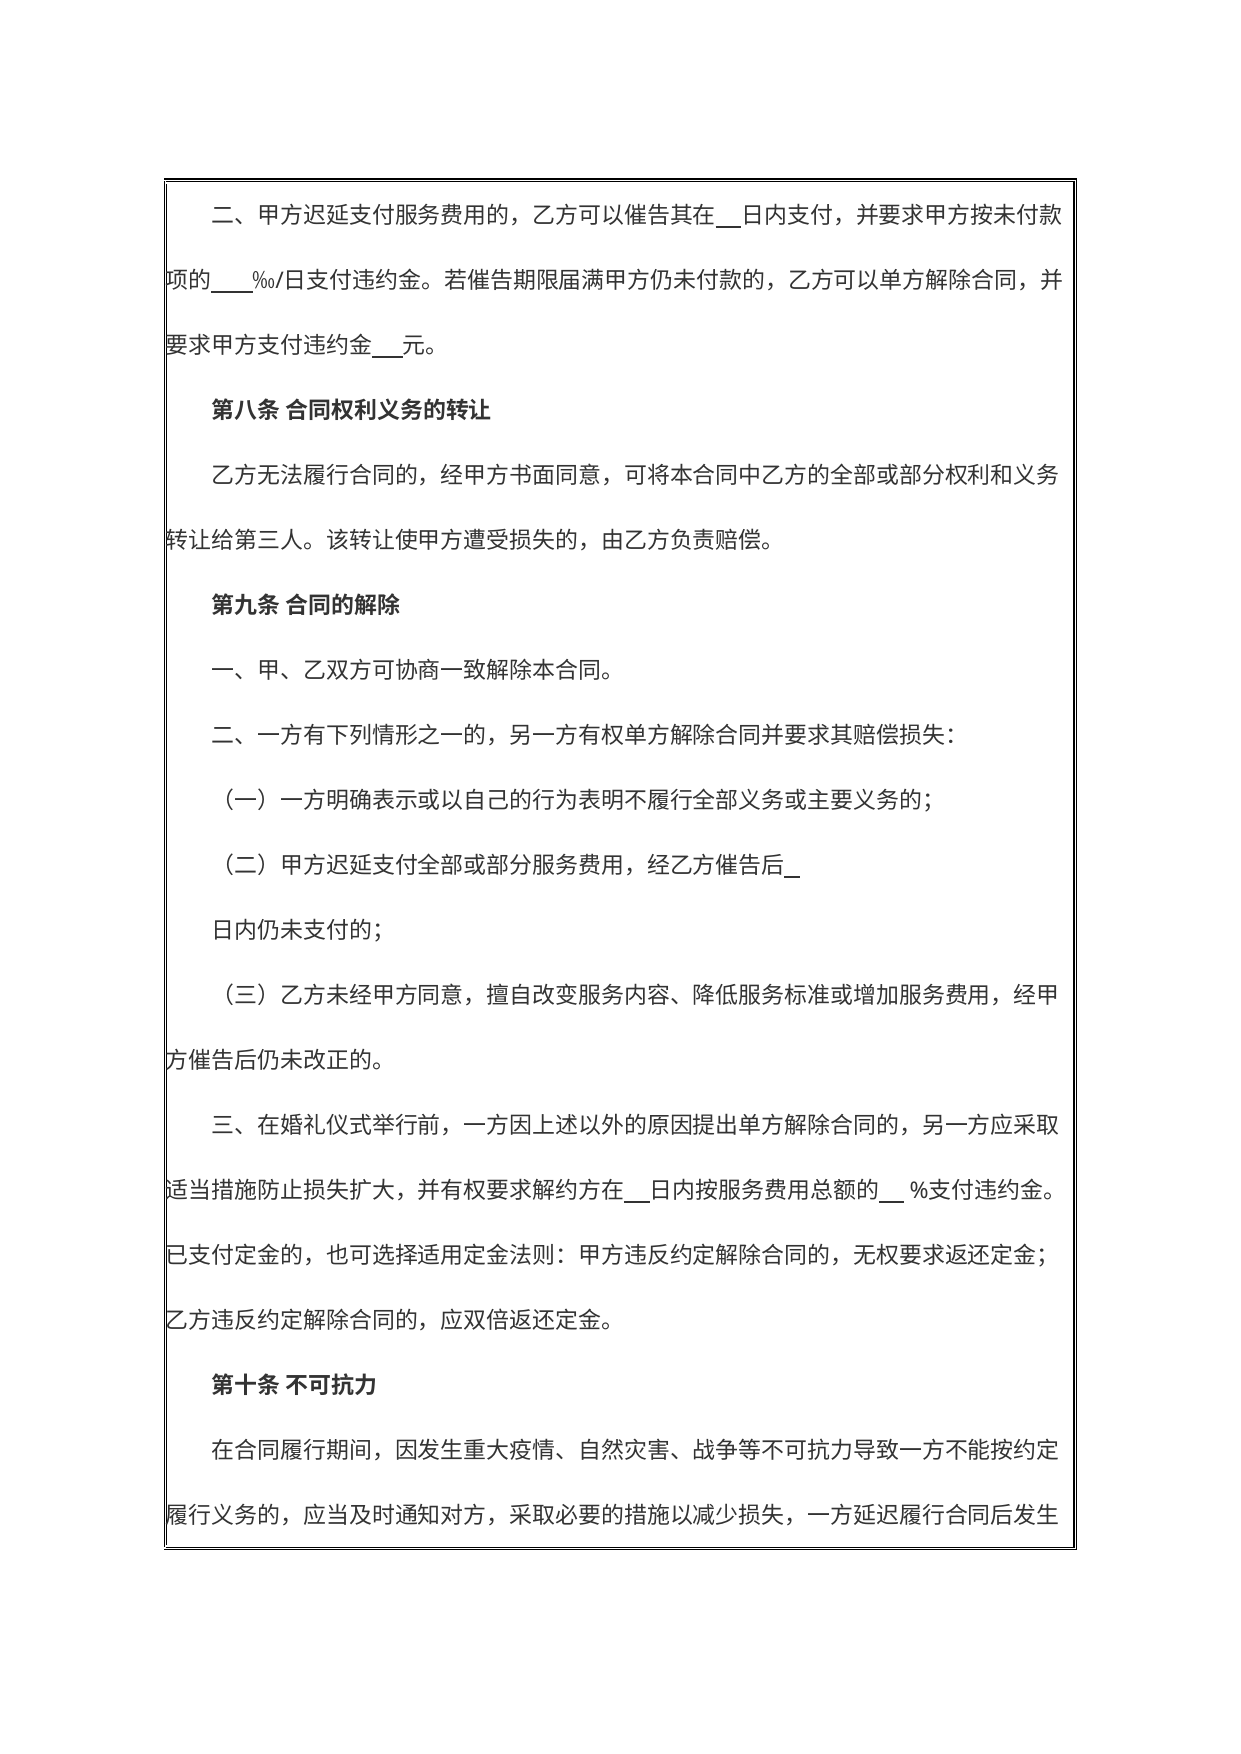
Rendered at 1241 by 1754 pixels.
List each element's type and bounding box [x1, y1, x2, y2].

table_header [166, 182, 1073, 1546]
